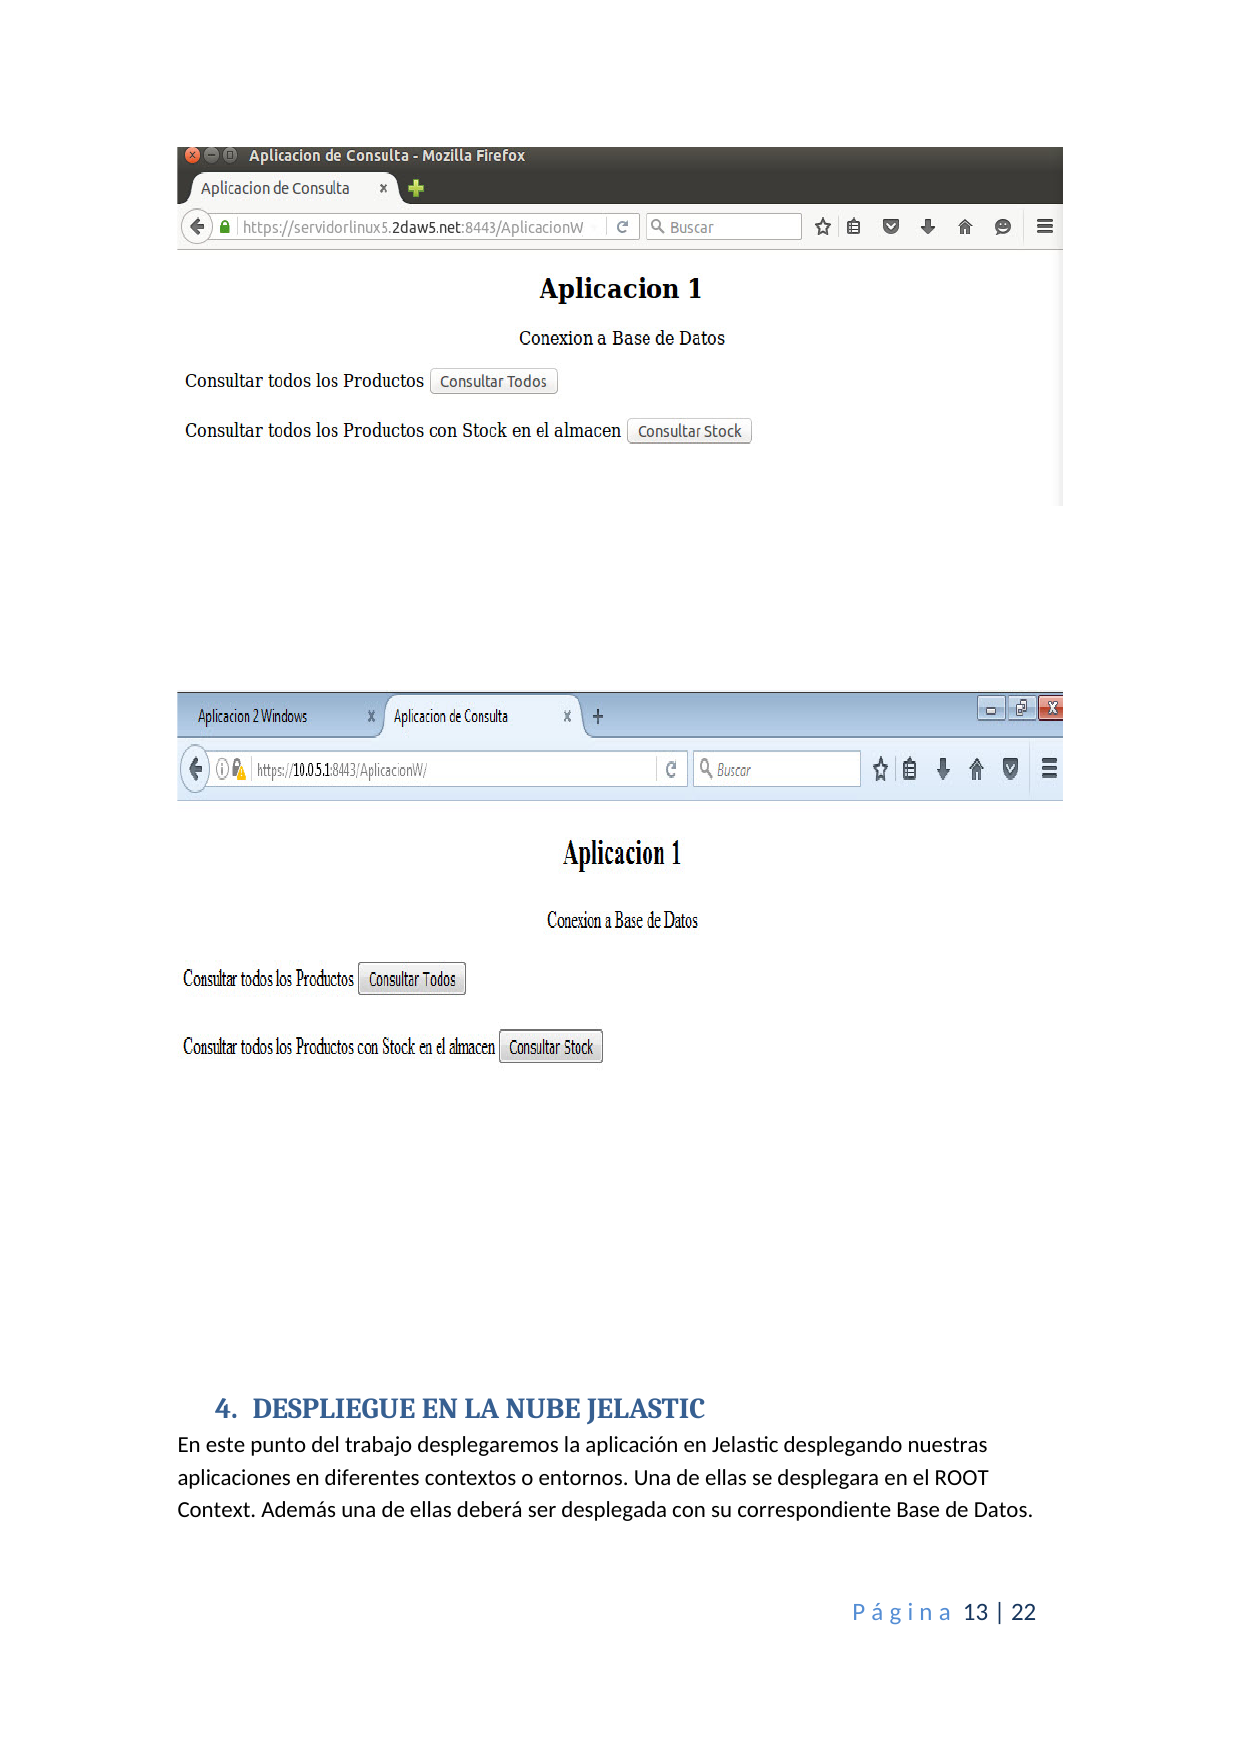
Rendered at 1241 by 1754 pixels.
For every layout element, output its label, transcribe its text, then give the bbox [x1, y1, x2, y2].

picture [177, 689, 1063, 1232]
subtitle DESPLIEGUE EN LA NUBE JELASTIC [215, 1392, 1063, 1425]
picture [177, 147, 1063, 506]
text En este punto del trabajo desplegaremos la aplicación en Jelastic desplegando nuestras aplicaciones en diferentes contextos o entornos. Una de ellas se desplegara en el ROOT Context. Además una de ellas deberá ser desplegada con su correspondiente Base de Datos. [177, 1430, 1063, 1523]
